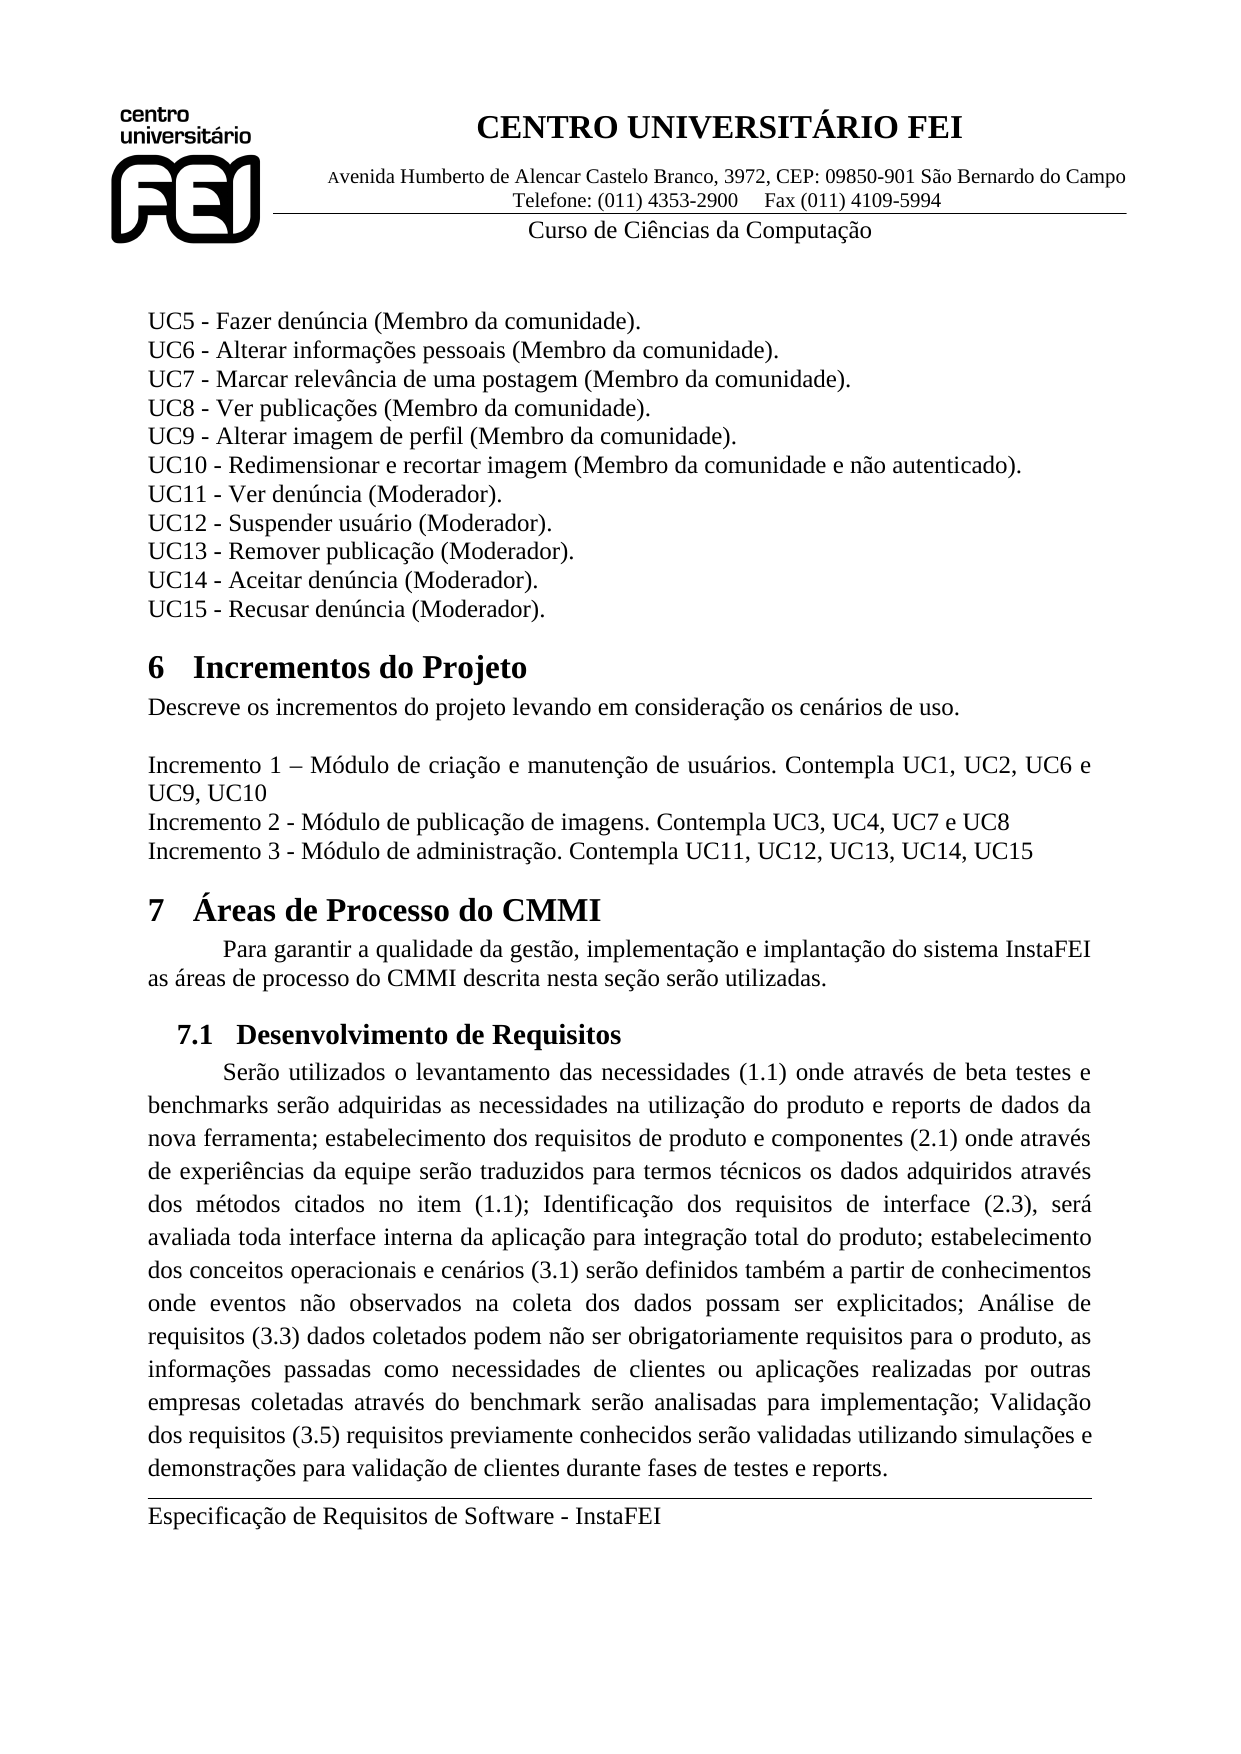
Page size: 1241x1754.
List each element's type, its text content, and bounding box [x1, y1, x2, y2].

text Serão utilizados o levantamento das necessidades (1.1) onde através de beta testes e benchmarks serão adquiridas as necessidades na utilização do produto e reports de dados da nova ferramenta; estabelecimento dos requisitos de produto e componentes (2.1) onde através de experiências da equipe serão traduzidos para termos técnicos os dados adquiridos através dos métodos citados no item (1.1); Identificação dos requisitos de interface (2.3), será avaliada toda interface interna da aplicação para integração total do produto; estabelecimento dos conceitos operacionais e cenários (3.1) serão definidos também a partir de conhecimentos onde eventos não observados na coleta dos dados possam ser explicitados; Análise de requisitos (3.3) dados coletados podem não ser obrigatoriamente requisitos para o produto, as informações passadas como necessidades de clientes ou aplicações realizadas por outras empresas coletadas através do benchmark serão analisadas para implementação; Validação dos requisitos (3.5) requisitos previamente conhecidos serão validadas utilizando simulações e demonstrações para validação de clientes durante fases de testes e reports. [148, 1057, 1092, 1482]
text Descreve os incrementos do projeto levando em consideração os cenários de uso. [148, 692, 1092, 721]
text UC13 - Remover publicação (Moderador). [148, 536, 1092, 565]
list Desenvolvimento de Requisitos [177, 1017, 1092, 1050]
text UC7 - Marcar relevância de uma postagem (Membro da comunidade). [148, 364, 1092, 393]
text UC10 - Redimensionar e recortar imagem (Membro da comunidade e não autenticado). [148, 450, 1092, 479]
picture [106, 106, 262, 246]
text Incremento 3 - Módulo de administração. Contempla UC11, UC12, UC13, UC14, UC15 [148, 836, 1092, 865]
list Incrementos do Projeto [148, 648, 1092, 686]
text Incremento 1 – Módulo de criação e manutenção de usuários. Contempla UC1, UC2, UC6 e UC9, UC10 [148, 750, 1092, 807]
text UC5 - Fazer denúncia (Membro da comunidade). [148, 306, 1092, 335]
text UC6 - Alterar informações pessoais (Membro da comunidade). [148, 335, 1092, 364]
text UC11 - Ver denúncia (Moderador). [148, 479, 1092, 508]
text UC15 - Recusar denúncia (Moderador). [148, 594, 1092, 623]
text UC14 - Aceitar denúncia (Moderador). [148, 565, 1092, 594]
text Incremento 2 - Módulo de publicação de imagens. Contempla UC3, UC4, UC7 e UC8 [148, 807, 1092, 836]
text UC8 - Ver publicações (Membro da comunidade). [148, 393, 1092, 421]
list Áreas de Processo do CMMI [148, 890, 1092, 928]
text UC9 - Alterar imagem de perfil (Membro da comunidade). [148, 421, 1092, 450]
text Para garantir a qualidade da gestão, implementação e implantação do sistema InstaFEI as áreas de processo do CMMI descrita nesta seção serão utilizadas. [148, 934, 1092, 992]
text UC12 - Suspender usuário (Moderador). [148, 508, 1092, 536]
